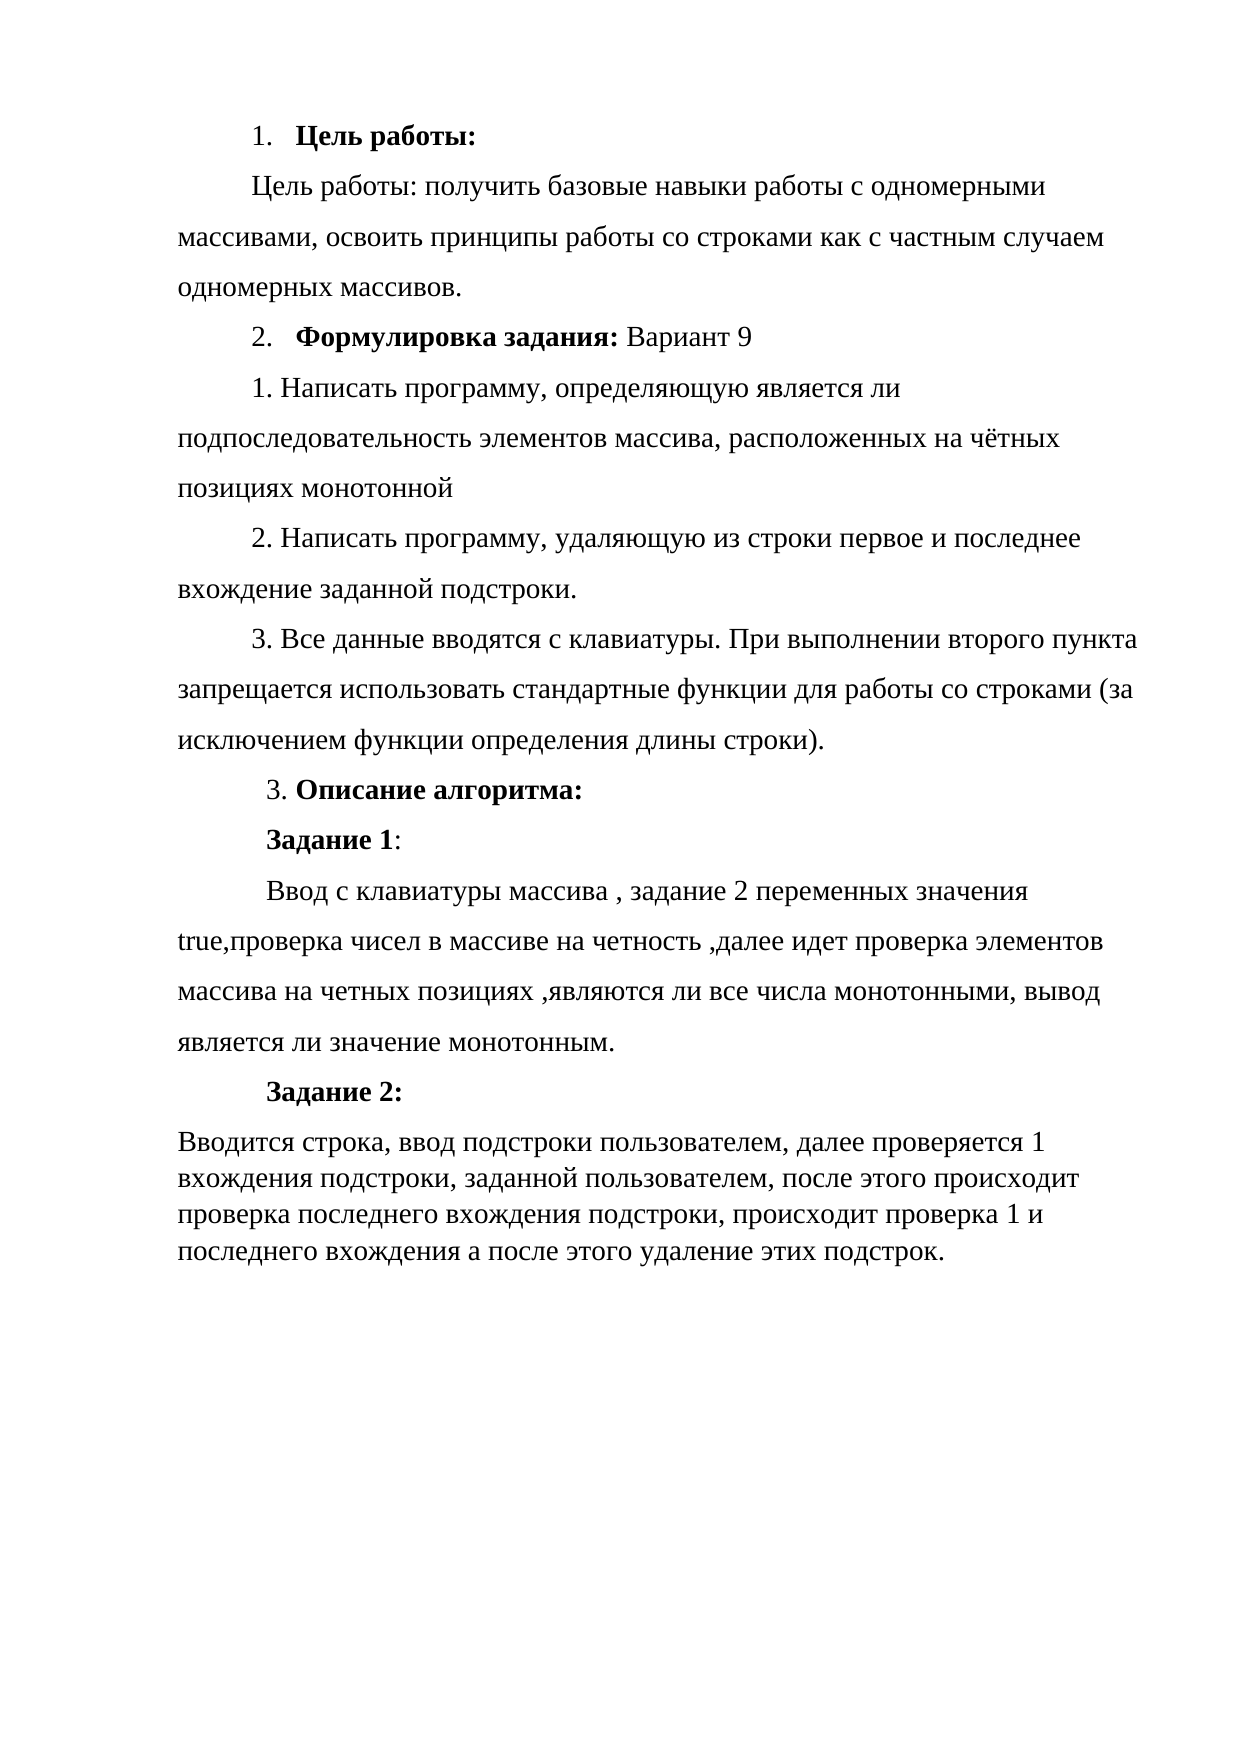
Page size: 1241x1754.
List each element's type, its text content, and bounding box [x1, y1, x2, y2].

text 3. Все данные вводятся с клавиатуры. При выполнении второго пункта запрещается использовать стандартные функции для работы со строками (за исключением функции определения длины строки). [177, 621, 1152, 755]
text 1. Написать программу, определяющую является ли подпоследовательность элементов массива, расположенных на чётных позициях монотонной [177, 370, 1152, 504]
list Ввод с клавиатуры массива , задание 2 переменных значения true,проверка чисел в массиве на четность ,далее идет проверка элементов массива на четных позициях ,являются ли все числа монотонными, вывод является ли значение монотонным. [177, 873, 1152, 1057]
text Задание 2: [177, 1074, 1152, 1108]
list Цель работы: [177, 118, 1152, 152]
list Задание 1: [177, 822, 1152, 856]
text 2. Написать программу, удаляющую из строки первое и последнее вхождение заданной подстроки. [177, 521, 1152, 604]
text Вводится строка, ввод подстроки пользователем, далее проверяется 1 вхождения подстроки, заданной пользователем, после этого происходит проверка последнего вхождения подстроки, происходит проверка 1 и последнего вхождения а после этого удаление этих подстрок. [177, 1124, 1152, 1266]
list Описание алгоритма: [177, 772, 1152, 806]
list Формулировка задания: Вариант 9 [177, 319, 1152, 353]
text Цель работы: получить базовые навыки работы с одномерными массивами, освоить принципы работы со строками как с частным случаем одномерных массивов. [177, 168, 1152, 303]
